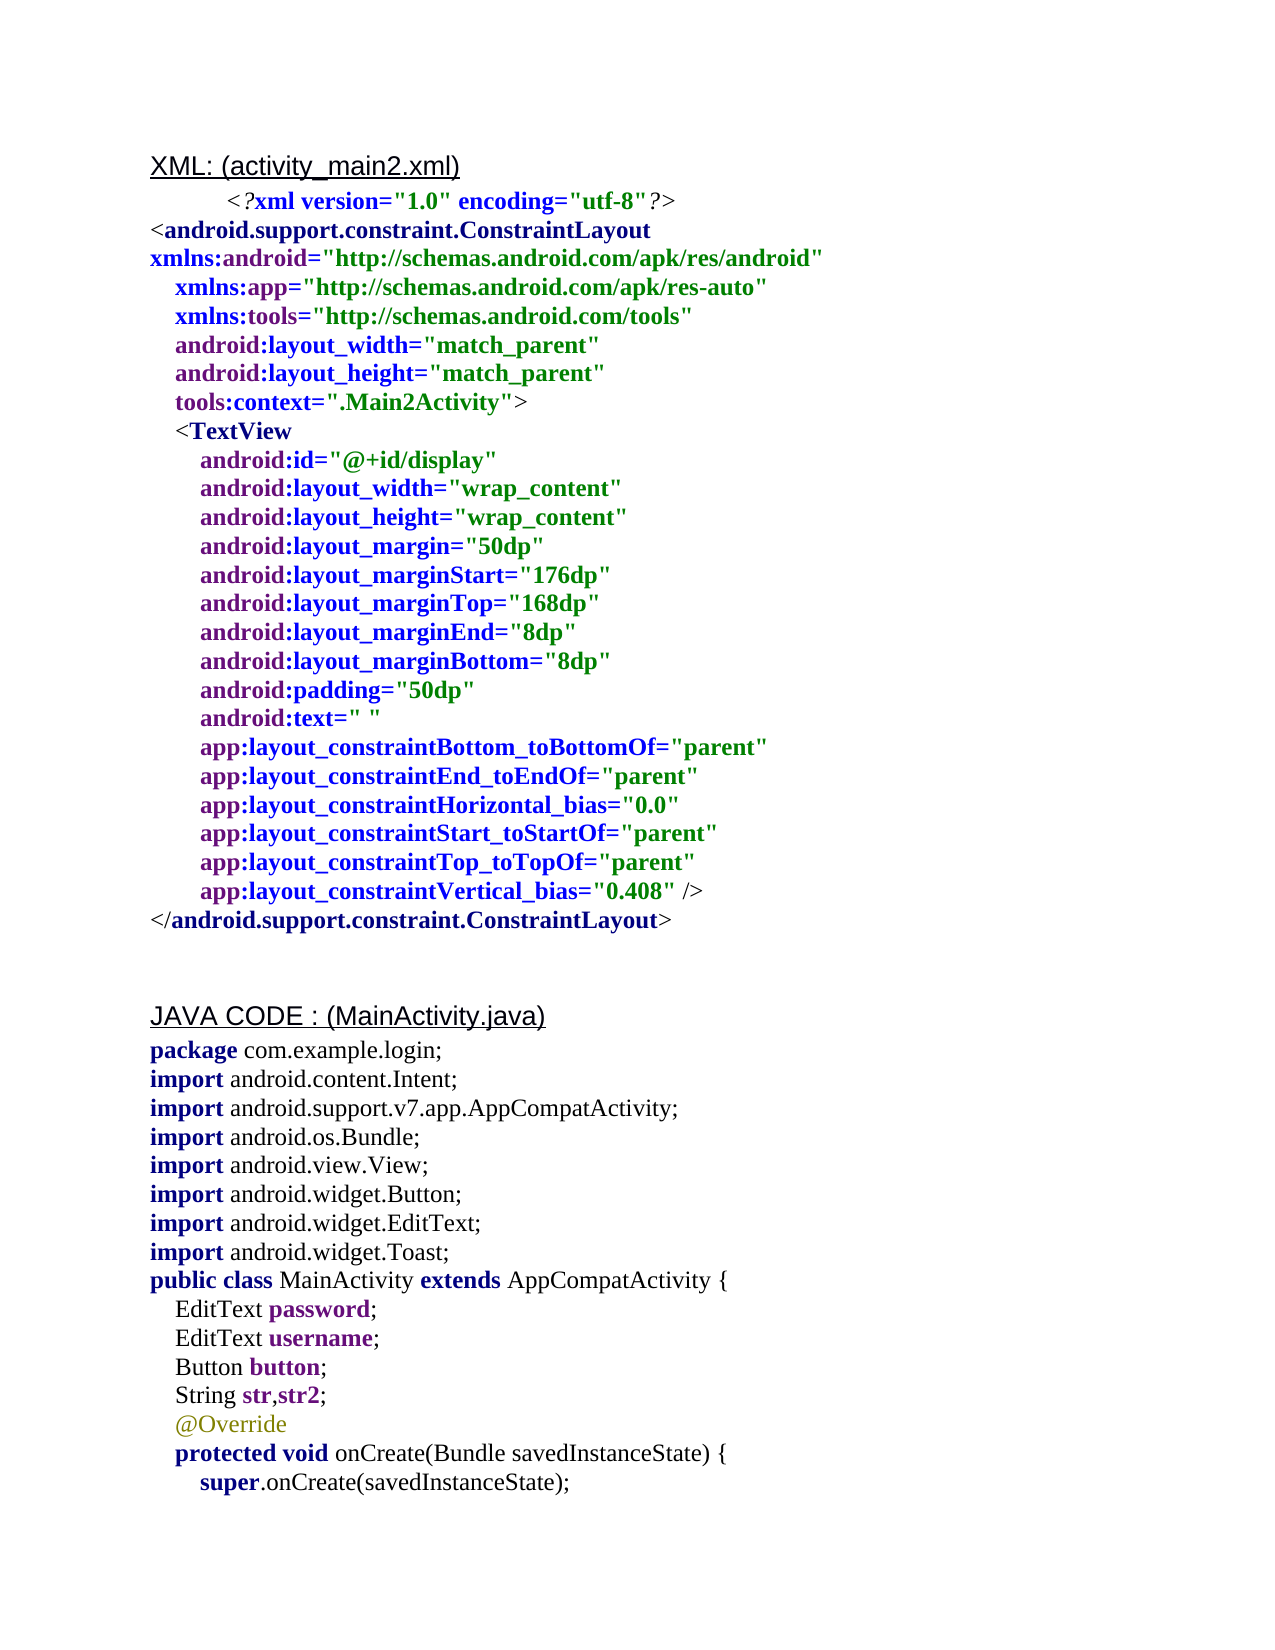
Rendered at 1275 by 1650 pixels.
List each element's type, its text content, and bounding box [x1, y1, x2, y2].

text JAVA CODE : (MainActivity.java) [150, 999, 1125, 1031]
text XML: (activity_main2.xml) [150, 150, 1125, 181]
text <?xml version="1.0" encoding="utf-8"?> <android.support.constraint.ConstraintLayout xmlns:android="http://schemas.android.com/apk/res/android" xmlns:app="http://schemas.android.com/apk/res-auto" xmlns:tools="http://schemas.android.com/tools" android:layout_width="match_parent" android:layout_height="match_parent" tools:context=".Main2Activity"> <TextView android:id="@+id/display" android:layout_width="wrap_content" android:layout_height="wrap_content" android:layout_margin="50dp" android:layout_marginStart="176dp" android:layout_marginTop="168dp" android:layout_marginEnd="8dp" android:layout_marginBottom="8dp" android:padding="50dp" android:text=" " app:layout_constraintBottom_toBottomOf="parent" app:layout_constraintEnd_toEndOf="parent" app:layout_constraintHorizontal_bias="0.0" app:layout_constraintStart_toStartOf="parent" app:layout_constraintTop_toTopOf="parent" app:layout_constraintVertical_bias="0.408" /> </android.support.constraint.ConstraintLayout> [150, 186, 1125, 933]
